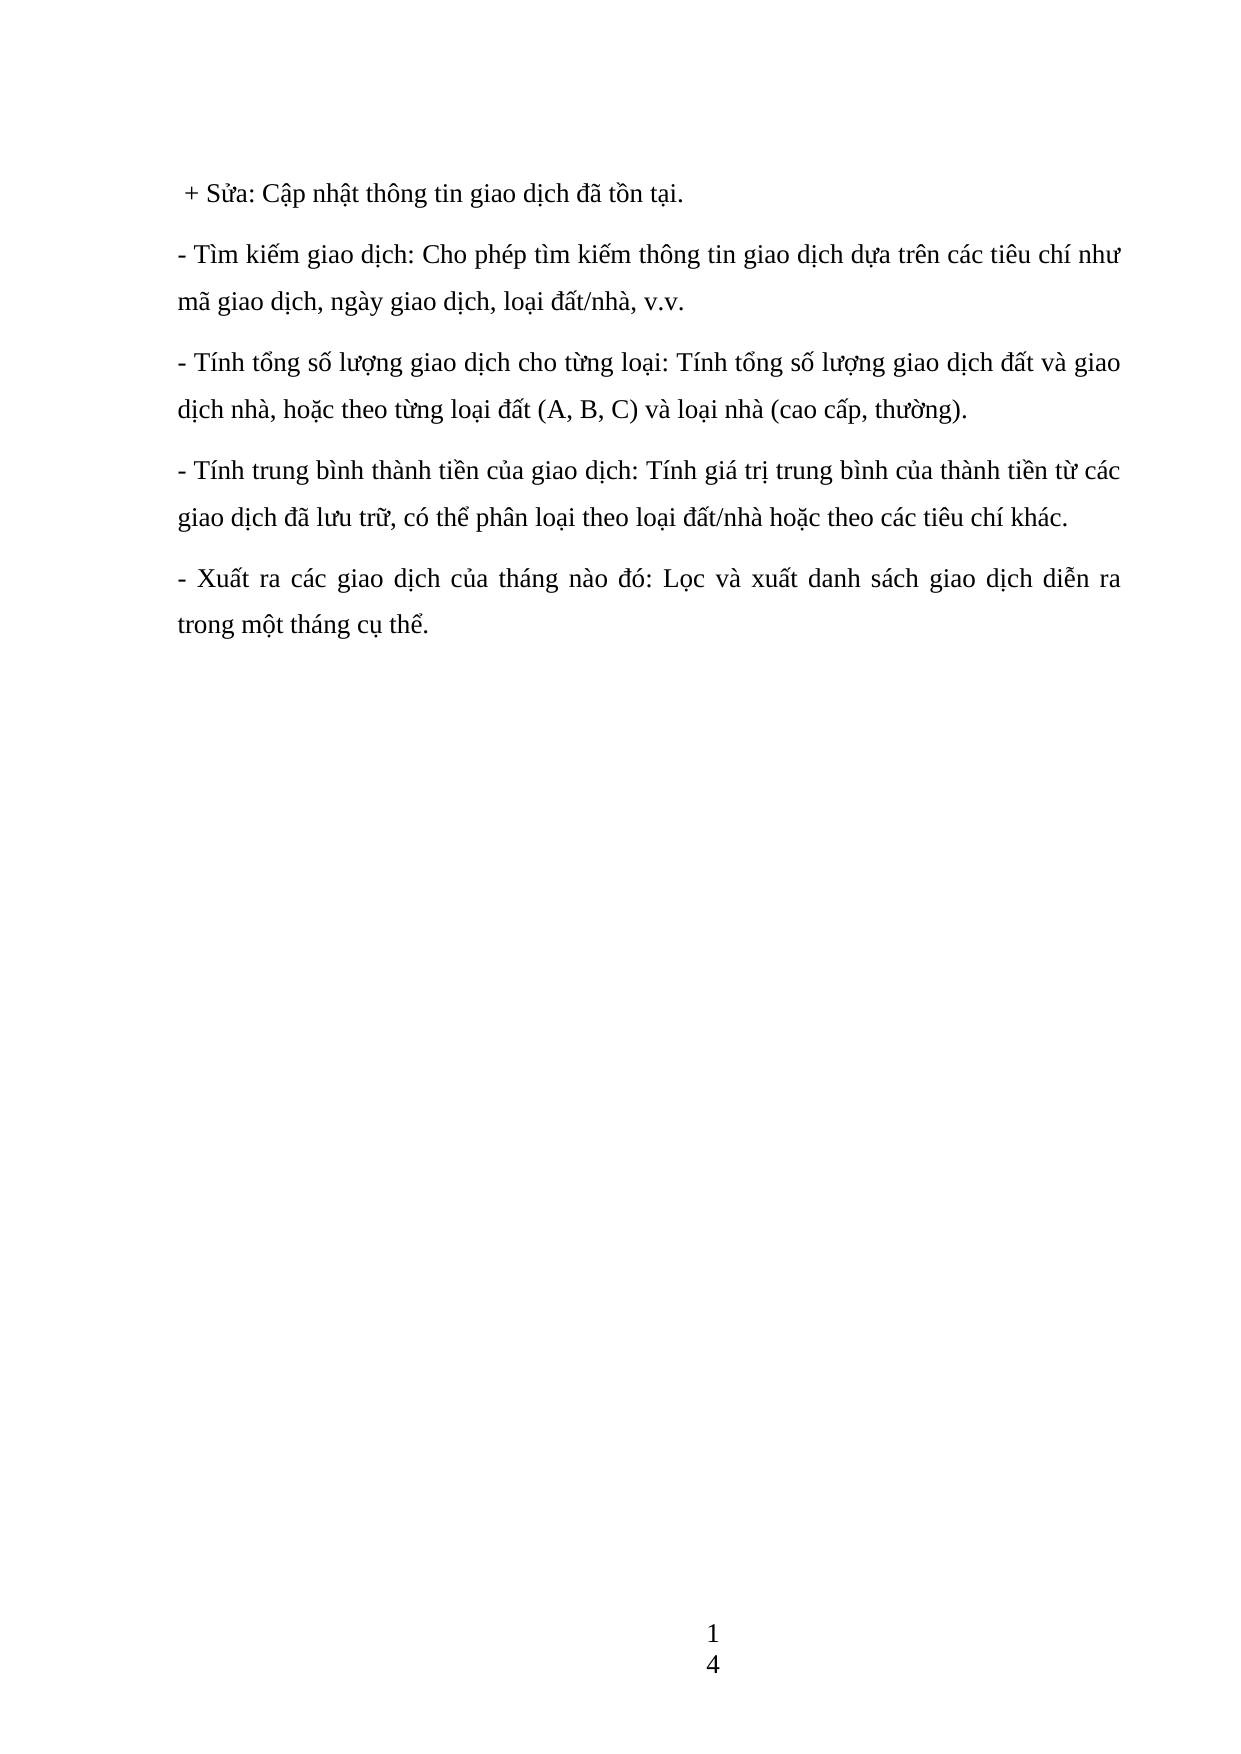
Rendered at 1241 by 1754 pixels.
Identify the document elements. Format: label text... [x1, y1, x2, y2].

text - Tính trung bình thành tiền của giao dịch: Tính giá trị trung bình của thành tiền từ các giao dịch đã lưu trữ, có thể phân loại theo loại đất/nhà hoặc theo các tiêu chí khác. [177, 454, 1122, 532]
text + Sửa: Cập nhật thông tin giao dịch đã tồn tại. [177, 177, 1122, 208]
text - Tính tổng số lượng giao dịch cho từng loại: Tính tổng số lượng giao dịch đất và giao dịch nhà, hoặc theo từng loại đất (A, B, C) và loại nhà (cao cấp, thường). [177, 346, 1122, 424]
text - Xuất ra các giao dịch của tháng nào đó: Lọc và xuất danh sách giao dịch diễn ra trong một tháng cụ thể. [177, 562, 1122, 639]
text - Tìm kiếm giao dịch: Cho phép tìm kiếm thông tin giao dịch dựa trên các tiêu chí như mã giao dịch, ngày giao dịch, loại đất/nhà, v.v. [177, 238, 1122, 316]
